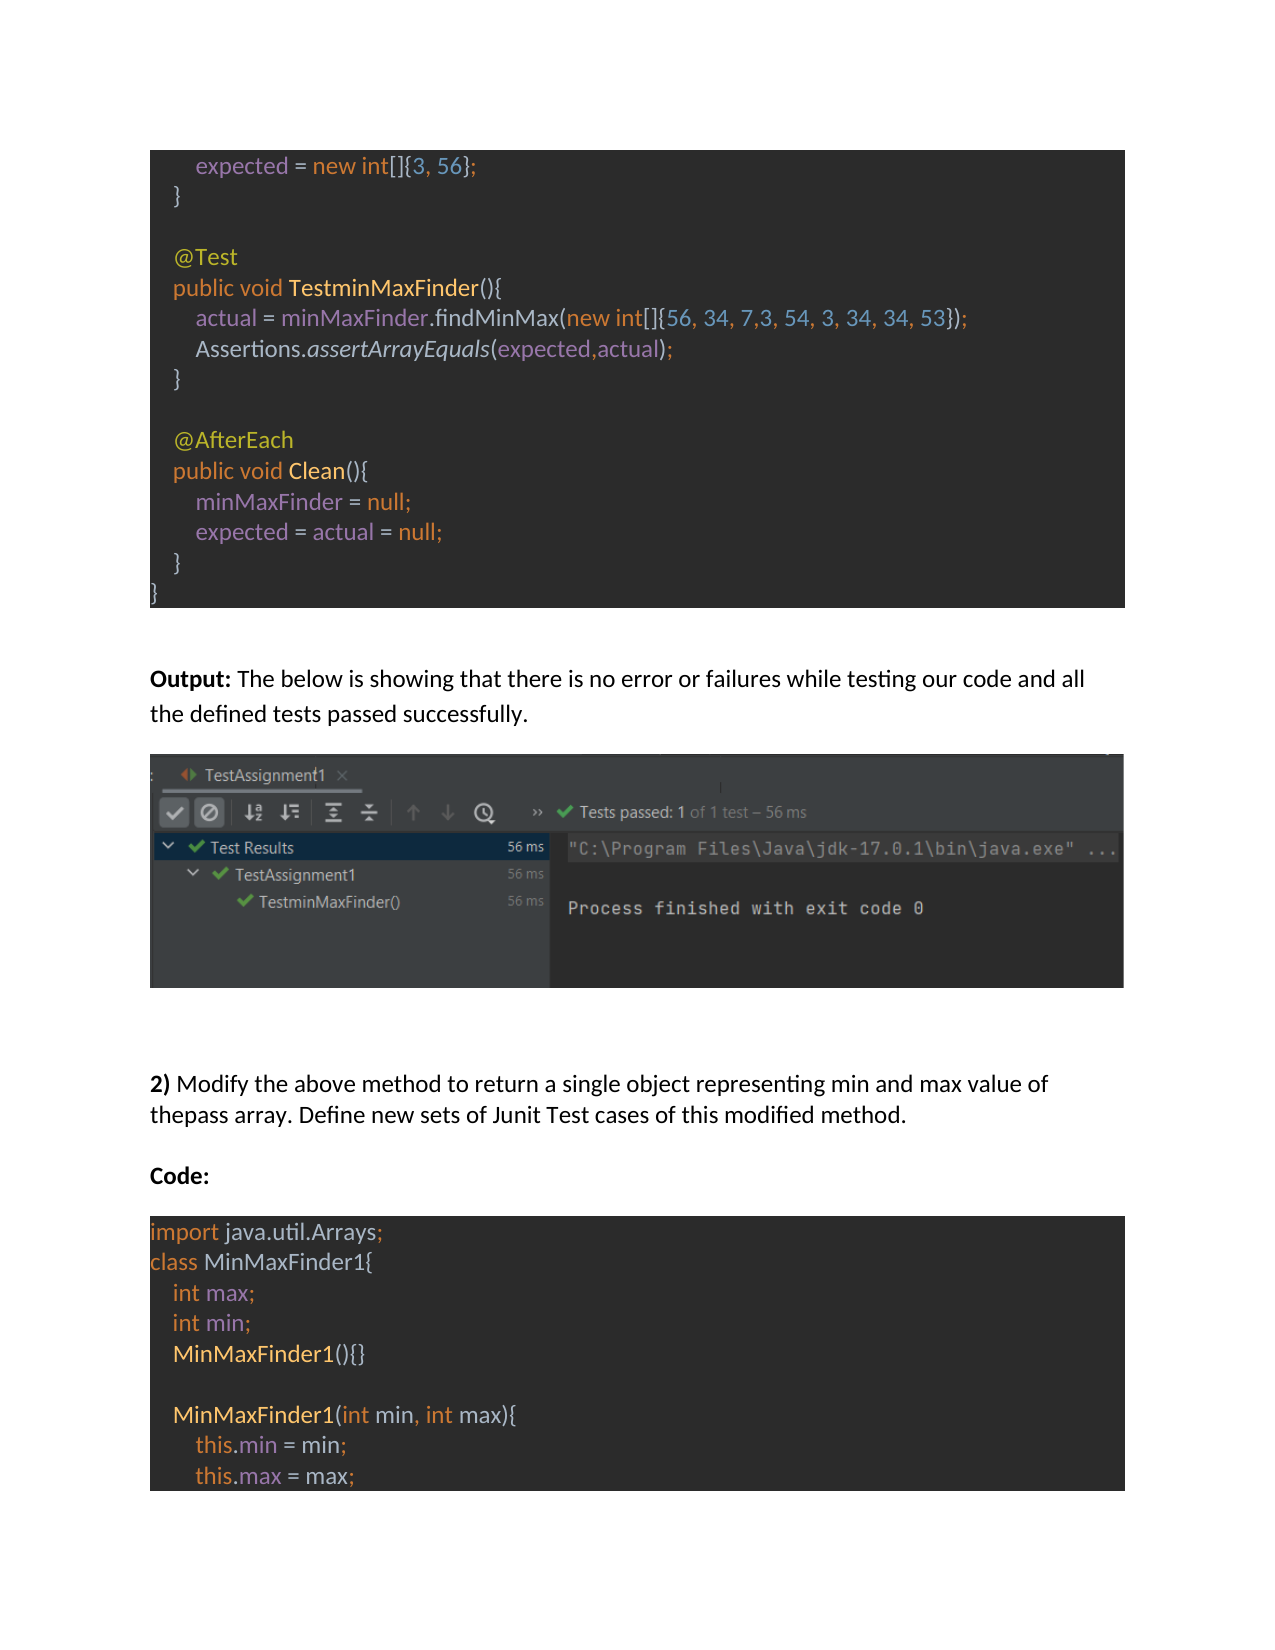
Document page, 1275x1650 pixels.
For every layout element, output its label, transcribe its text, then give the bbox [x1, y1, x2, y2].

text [150, 150, 1125, 608]
text Code: [150, 1160, 1125, 1191]
text Output: The below is showing that there is no error or failures while testing our code and all the defined tests passed successfully. [150, 664, 1125, 729]
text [150, 1216, 1125, 1491]
picture [150, 754, 1124, 988]
text 2) Modify the above method to return a single object representing min and max value of thepass array. Define new sets of Junit Test cases of this modified method. [150, 1069, 1125, 1130]
